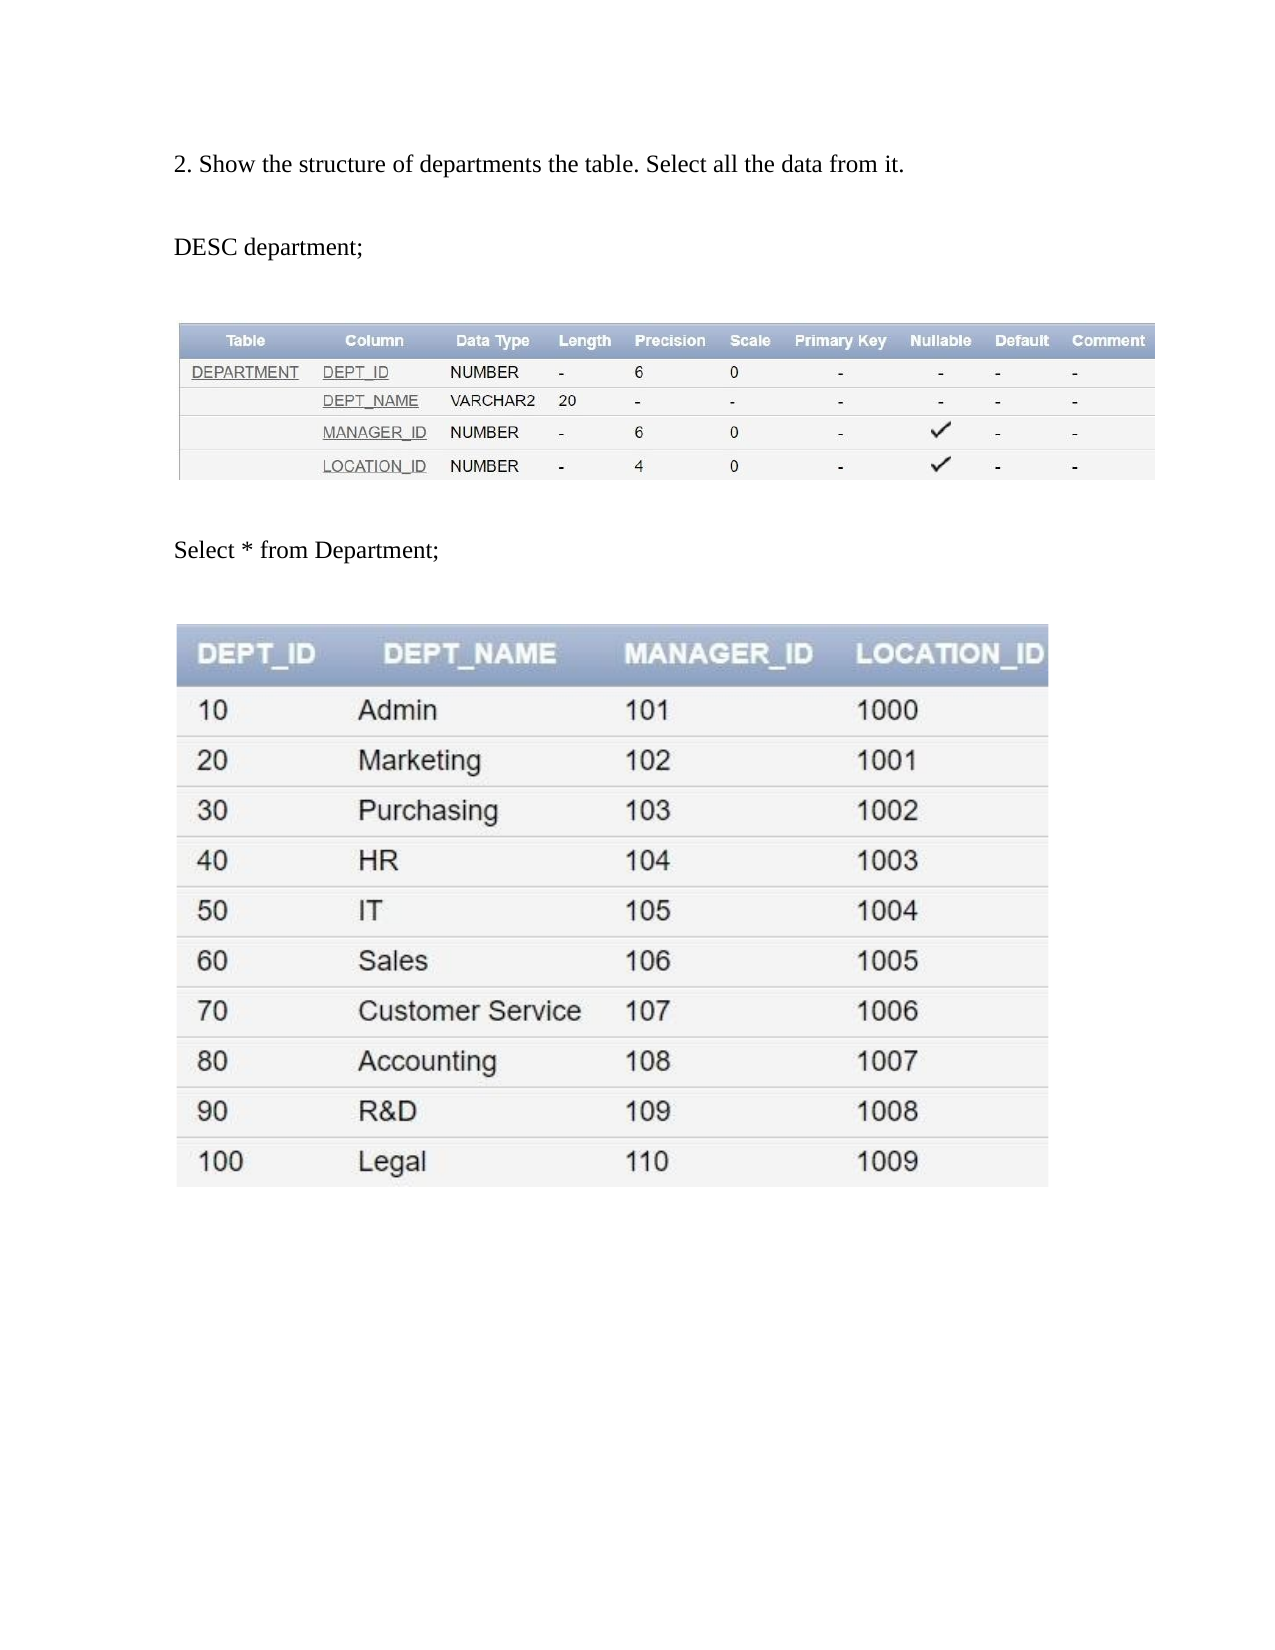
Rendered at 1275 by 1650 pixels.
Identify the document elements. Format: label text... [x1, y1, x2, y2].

text DESC department; [173, 232, 1167, 261]
picture [176, 320, 1155, 480]
picture [176, 624, 1049, 1187]
list Show the structure of departments the table. Select all the data from it. [173, 149, 1167, 178]
text Select * from Department; [173, 536, 1167, 564]
